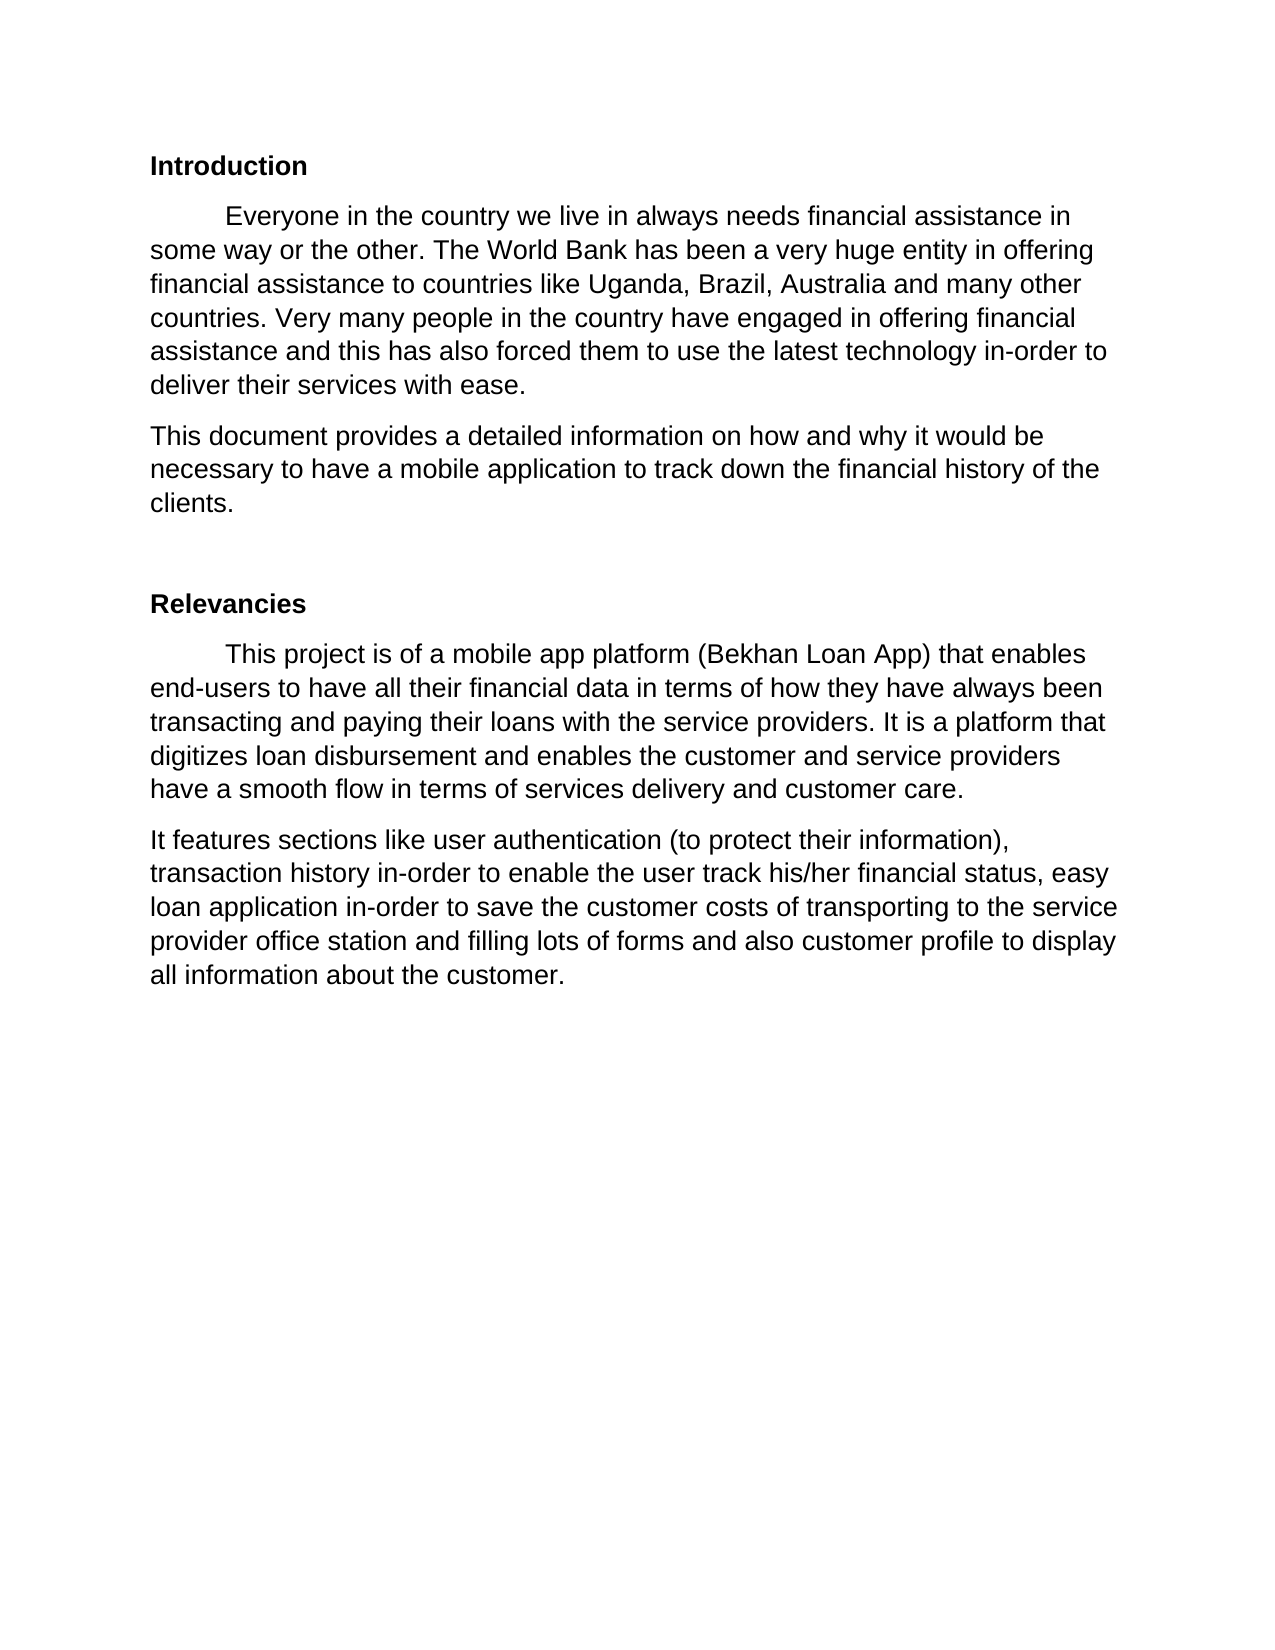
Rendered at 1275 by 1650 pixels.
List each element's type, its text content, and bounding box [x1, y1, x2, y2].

text Introduction [150, 150, 1125, 181]
text This project is of a mobile app platform (Bekhan Loan App) that enables end-users to have all their financial data in terms of how they have always been transacting and paying their loans with the service providers. It is a platform that digitizes loan disbursement and enables the customer and service providers have a smooth flow in terms of services delivery and customer care. [150, 638, 1125, 804]
text It features sections like user authentication (to protect their information), transaction history in-order to enable the user track his/her financial status, easy loan application in-order to save the customer costs of transporting to the service provider office station and filling lots of forms and also customer profile to display all information about the customer. [150, 824, 1125, 990]
text This document provides a detailed information on how and why it would be necessary to have a mobile application to track down the financial history of the clients. [150, 419, 1125, 518]
text Everyone in the country we live in always needs financial assistance in some way or the other. The World Bank has been a very huge entity in offering financial assistance to countries like Uganda, Brazil, Australia and many other countries. Very many people in the country have engaged in offering financial assistance and this has also forced them to use the latest technology in-order to deliver their services with ease. [150, 200, 1125, 400]
text Relevancies [150, 588, 1125, 619]
